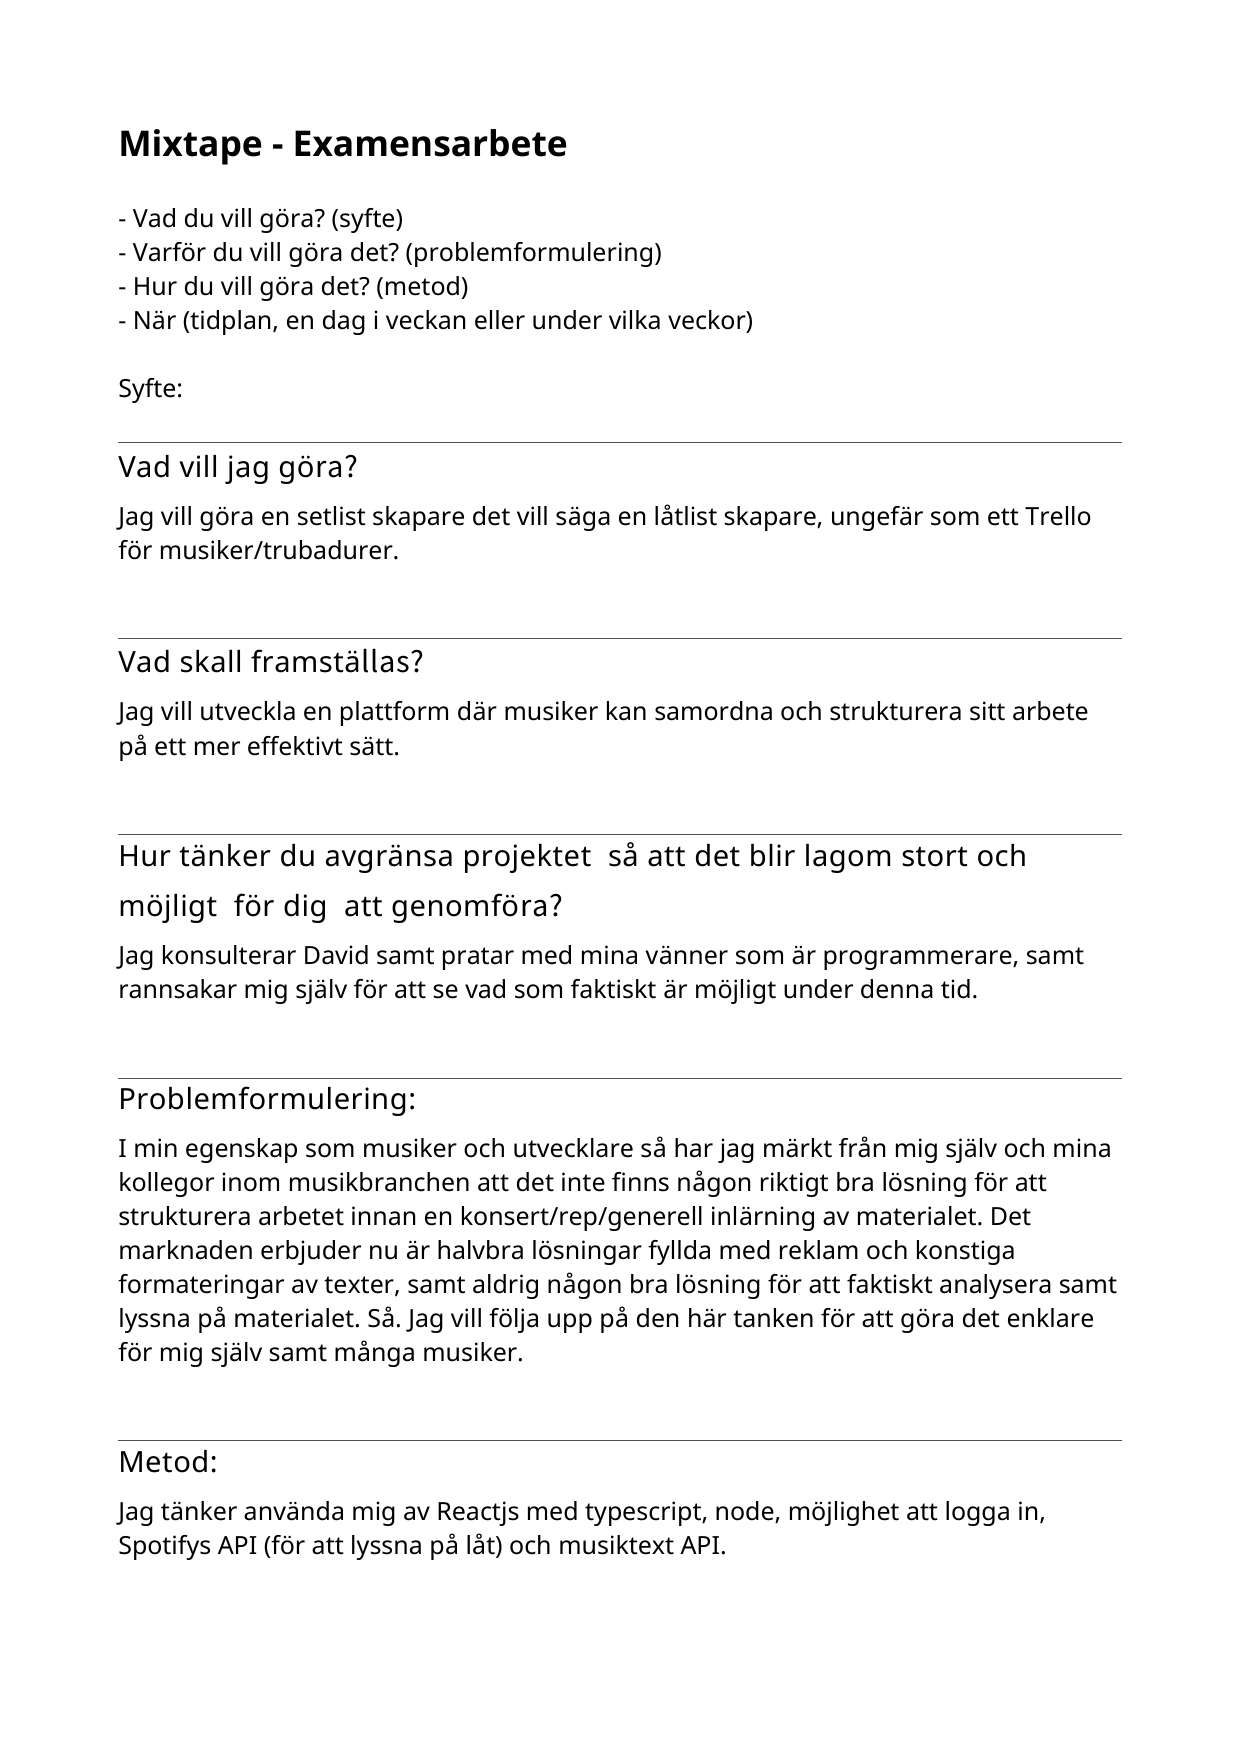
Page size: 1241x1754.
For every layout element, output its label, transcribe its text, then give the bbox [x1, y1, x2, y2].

subtitle Hur tänker du avgränsa projektet så att det blir lagom stort och möjligt för dig att genomföra? [118, 835, 1122, 925]
text I min egenskap som musiker och utvecklare så har jag märkt från mig själv och mina kollegor inom musikbranchen att det inte finns någon riktigt bra lösning för att strukturera arbetet innan en konsert/rep/generell inlärning av materialet. Det marknaden erbjuder nu är halvbra lösningar fyllda med reklam och konstiga formateringar av texter, samt aldrig någon bra lösning för att faktiskt analysera samt lyssna på materialet. Så. Jag vill följa upp på den här tanken för att göra det enklare för mig själv samt många musiker. [118, 1130, 1122, 1369]
text - Varför du vill göra det? (problemformulering) [118, 234, 1122, 268]
text Jag tänker använda mig av Reactjs med typescript, node, möjlighet att logga in, Spotifys API (för att lyssna på låt) och musiktext API. [118, 1493, 1122, 1561]
subtitle Metod: [118, 1441, 1122, 1481]
subtitle Problemformulering: [118, 1079, 1122, 1118]
text Syfte: [118, 371, 1122, 405]
subtitle Vad skall framställas? [118, 639, 1122, 681]
text - Vad du vill göra? (syfte) [118, 200, 1122, 234]
text Jag konsulterar David samt pratar med mina vänner som är programmerare, samt rannsakar mig själv för att se vad som faktiskt är möjligt under denna tid. [118, 938, 1122, 1006]
text Jag vill göra en setlist skapare det vill säga en låtlist skapare, ungefär som ett Trello för musiker/trubadurer. [118, 498, 1122, 566]
text - När (tidplan, en dag i veckan eller under vilka veckor) [118, 303, 1122, 337]
text Mixtape - Examensarbete [118, 118, 1122, 166]
subtitle Vad vill jag göra? [118, 443, 1122, 486]
text - Hur du vill göra det? (metod) [118, 268, 1122, 303]
text Jag vill utveckla en plattform där musiker kan samordna och strukturera sitt arbete på ett mer effektivt sätt. [118, 694, 1122, 762]
